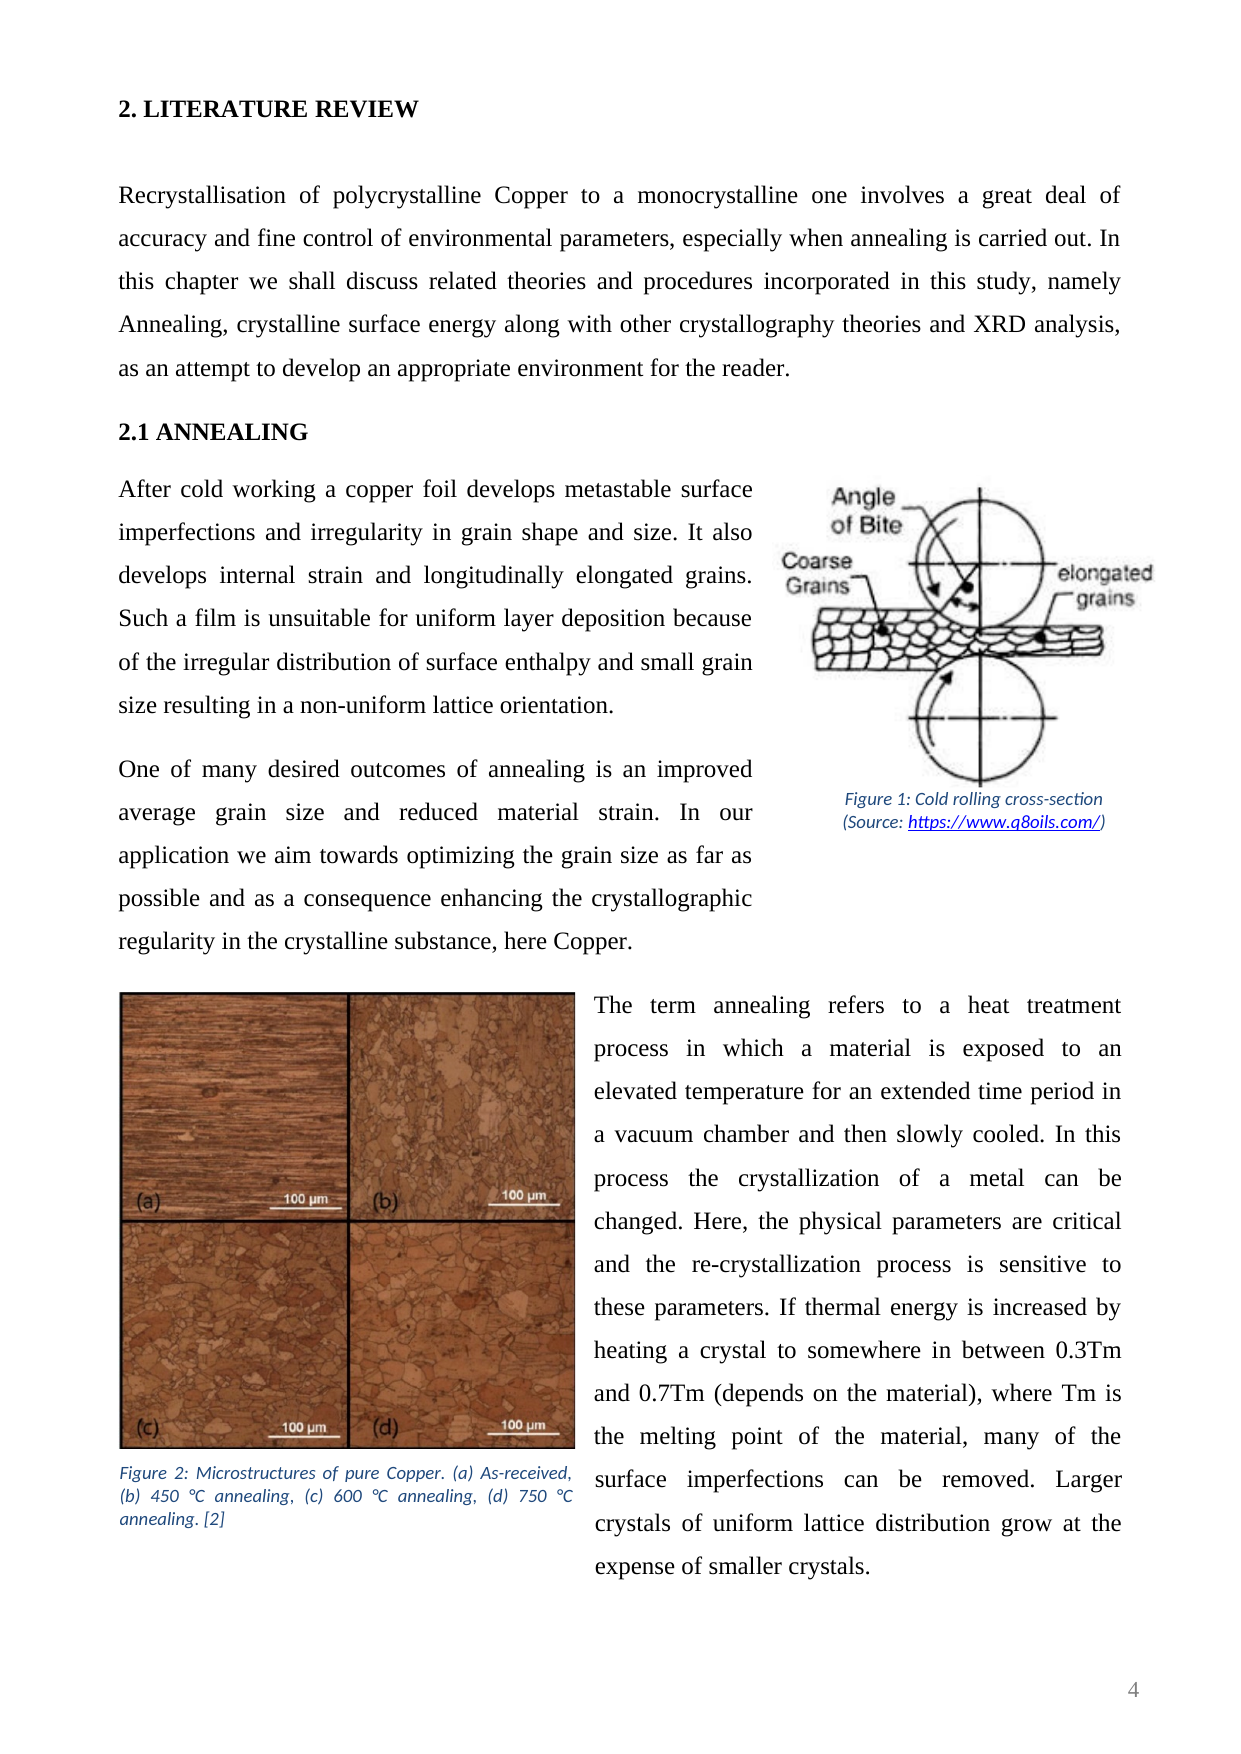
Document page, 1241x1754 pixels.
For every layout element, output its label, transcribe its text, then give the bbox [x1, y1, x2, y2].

text One of many desired outcomes of annealing is an improved average grain size and reduced material strain. In our application we aim towards optimizing the grain size as far as possible and as a consequence enhancing the crystallographic regularity in the crystalline substance, here Copper. [118, 754, 1122, 955]
text After cold working a copper foil develops metastable surface imperfections and irregularity in grain shape and size. It also develops internal strain and longitudinally elongated grains. Such a film is unsuitable for uniform layer deposition because of the irregular distribution of surface enthalpy and small grain size resulting in a non-uniform lattice orientation. [118, 474, 1122, 718]
subtitle 2. LITERATURE REVIEW [118, 94, 1122, 123]
subtitle 2.1 Annealing [118, 417, 1122, 445]
picture [772, 475, 1176, 787]
picture [118, 992, 575, 1449]
text Recrystallisation of polycrystalline Copper to a monocrystalline one involves a great deal of accuracy and fine control of environmental parameters, especially when annealing is carried out. In this chapter we shall discuss related theories and procedures incorporated in this study, namely Annealing, crystalline surface energy along with other crystallography theories and XRD analysis, as an attempt to develop an appropriate environment for the reader. [118, 180, 1122, 381]
